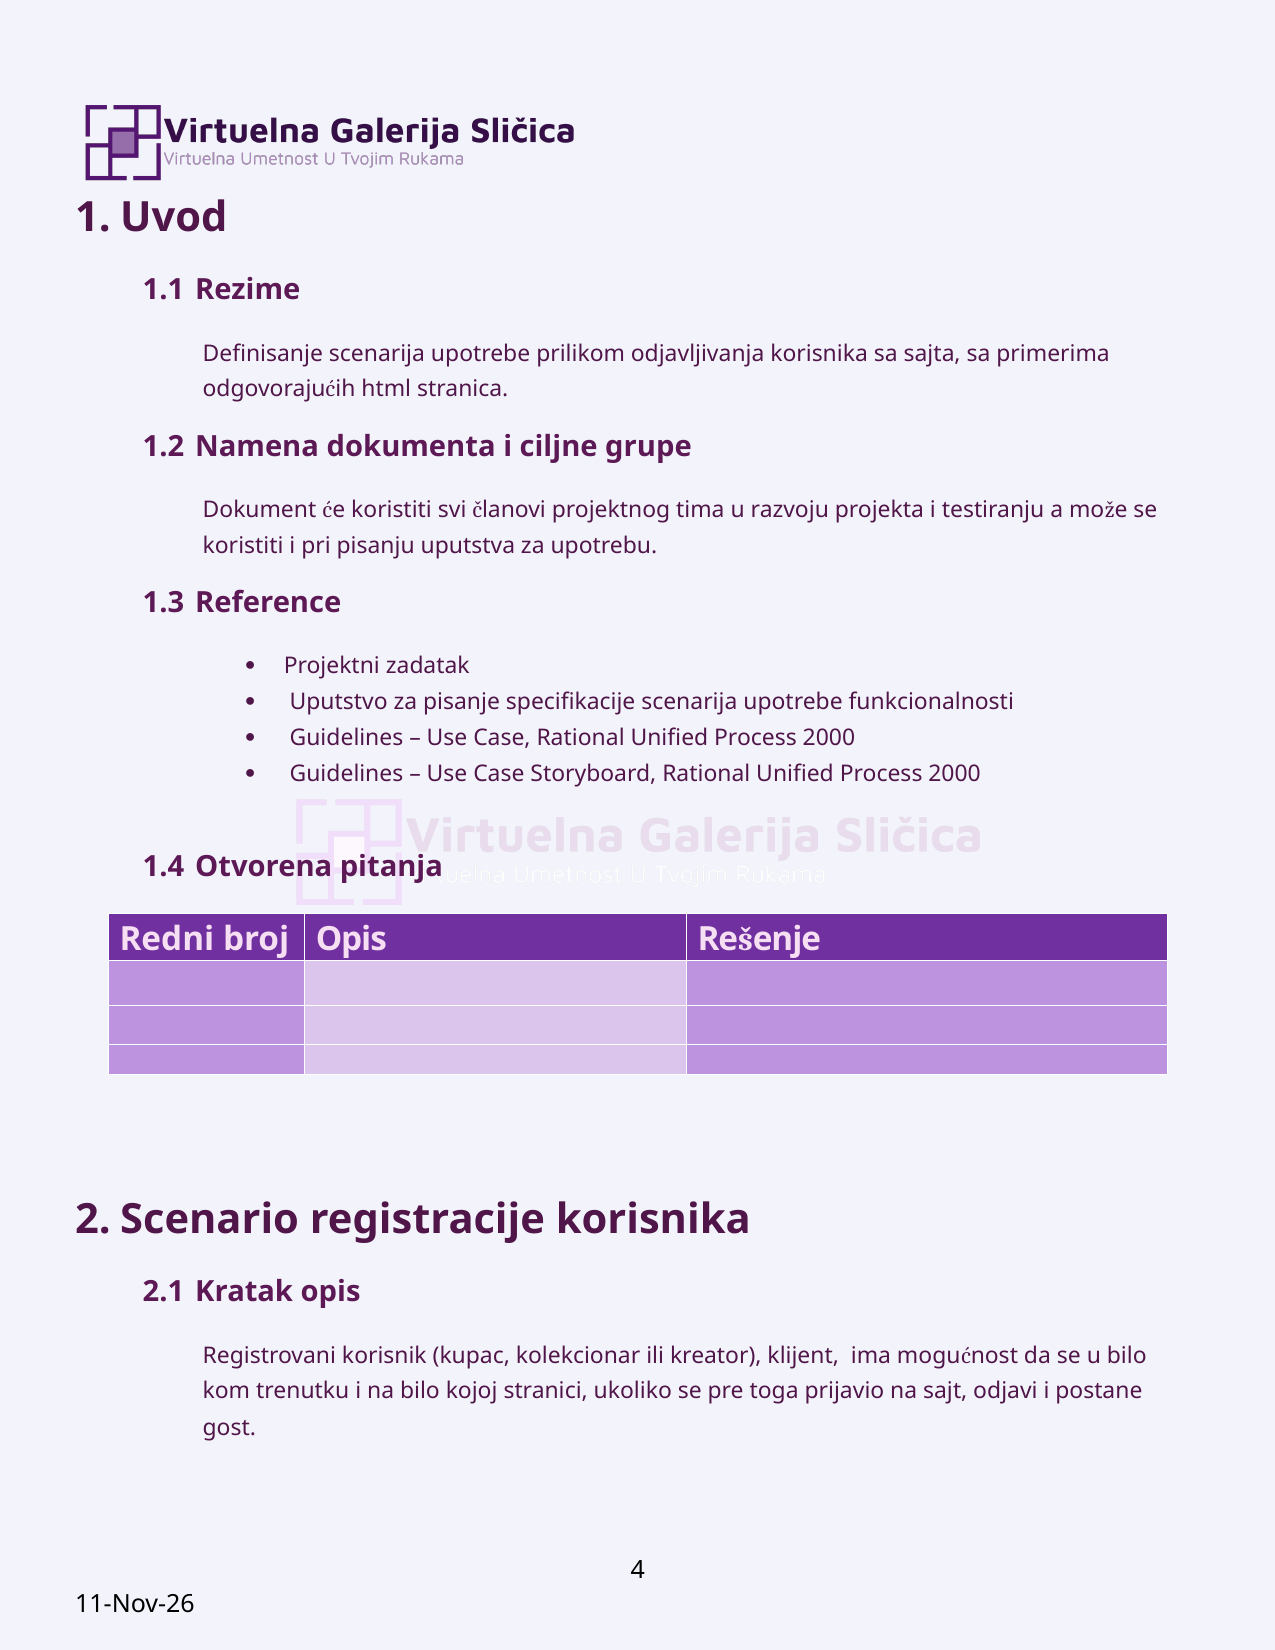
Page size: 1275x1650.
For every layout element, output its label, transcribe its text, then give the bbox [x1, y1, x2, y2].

table_cell [305, 961, 686, 1005]
text Rezime [142, 269, 1200, 308]
table_cell [687, 961, 1167, 1005]
text Otvorena pitanja [142, 846, 1200, 885]
table_cell [109, 1006, 304, 1044]
text Reference [142, 581, 1200, 621]
picture [75, 105, 580, 187]
table_cell [305, 1045, 686, 1074]
list Uputstvo za pisanje specifikacije scenarija upotrebe funkcionalnosti [246, 685, 1200, 716]
table_cell [109, 1045, 304, 1074]
text Namena dokumenta i ciljne grupe [142, 425, 1200, 465]
table_header Rešenje [687, 914, 1167, 960]
text Definisanje scenarija upotrebe prilikom odjavljivanja korisnika sa sajta, sa primerima odgovorajućih html stranica. [202, 336, 1200, 404]
text Scenario registracije korisnika [75, 1189, 1200, 1246]
table_header Opis [305, 914, 686, 960]
list Projektni zadatak [246, 649, 1200, 680]
text Registrovani korisnik (kupac, kolekcionar ili kreator), klijent, ima mogućnost da se u bilo kom trenutku i na bilo kojoj stranici, ukoliko se pre toga prijavio na sajt, odjavi i postane gost. [202, 1338, 1200, 1442]
text Dokument će koristiti svi članovi projektnog tima u razvoju projekta i testiranju a može se koristiti i pri pisanju uputstva za upotrebu. [202, 493, 1200, 560]
text Uvod [75, 187, 1200, 243]
list Guidelines – Use Case Storyboard, Rational Unified Process 2000 [246, 757, 1200, 788]
text Kratak opis [142, 1271, 1200, 1310]
table_cell [305, 1006, 686, 1044]
table_cell [109, 961, 304, 1005]
table_header Redni broj [109, 914, 304, 960]
table_cell [687, 1045, 1167, 1074]
list Guidelines – Use Case, Rational Unified Process 2000 [246, 721, 1200, 752]
table_cell [687, 1006, 1167, 1044]
